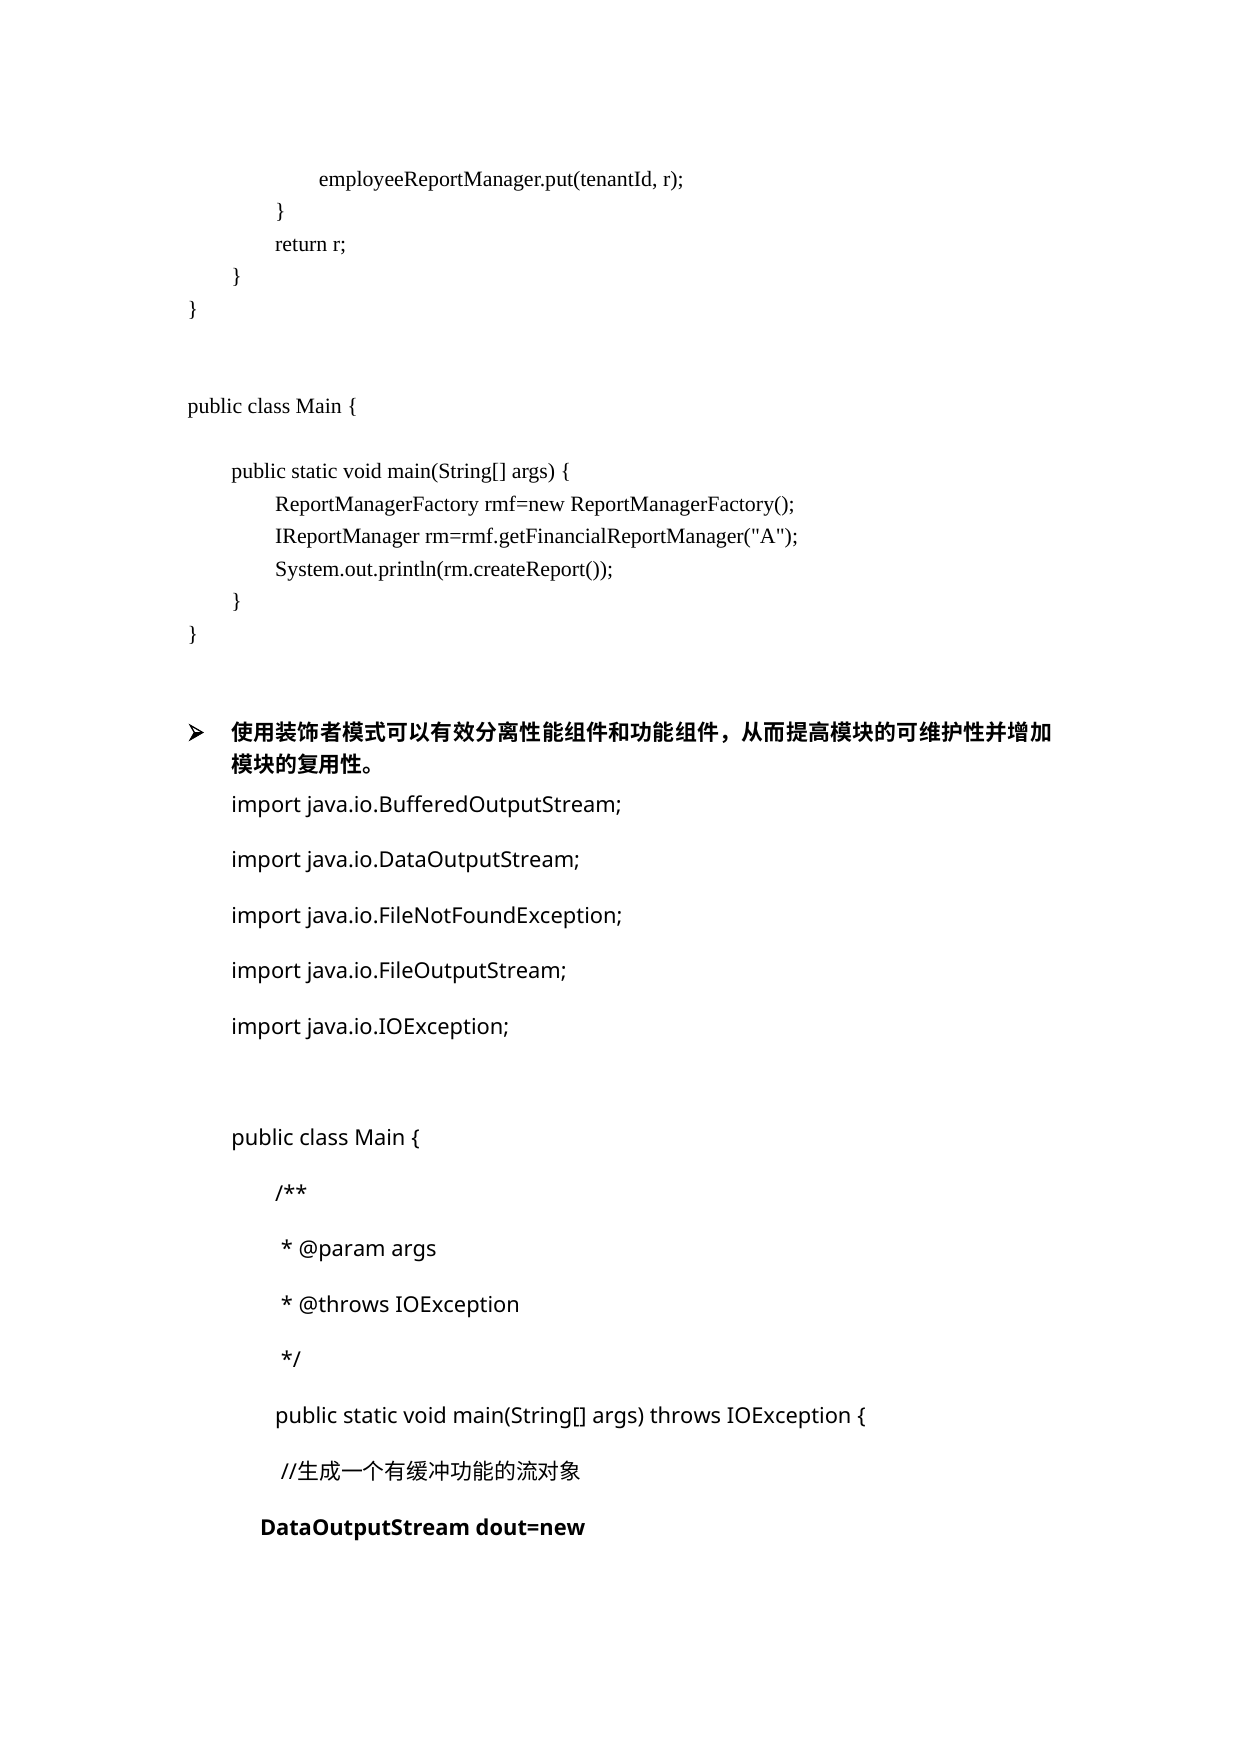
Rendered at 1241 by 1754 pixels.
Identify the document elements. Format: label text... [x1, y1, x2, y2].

text System.out.println(rm.createReport()); [187, 552, 1053, 584]
text import java.io.FileOutputStream; [187, 954, 1053, 987]
text public class Main { [187, 1121, 1053, 1153]
text DataOutputStream dout=new [187, 1510, 1053, 1543]
text ReportManagerFactory rmf=new ReportManagerFactory(); [187, 487, 1053, 519]
text public static void main(String[] args) { [187, 454, 1053, 487]
text public class Main { [187, 389, 1053, 422]
text import java.io.IOException; [187, 1010, 1053, 1042]
text public static void main(String[] args) throws IOException { [187, 1398, 1053, 1431]
text } [187, 584, 1053, 617]
list 使用装饰者模式可以有效分离性能组件和功能组件，从而提高模块的可维护性并增加模块的复用性。 [187, 714, 1053, 779]
text /** [187, 1176, 1053, 1209]
text } [187, 259, 1053, 292]
text import java.io.BufferedOutputStream; [187, 788, 1053, 820]
text employeeReportManager.put(tenantId, r); [187, 162, 1053, 194]
text import java.io.DataOutputStream; [187, 843, 1053, 876]
text } [187, 194, 1053, 227]
text * @throws IOException [187, 1287, 1053, 1320]
text */ [187, 1343, 1053, 1375]
text * @param args [187, 1232, 1053, 1264]
text import java.io.FileNotFoundException; [187, 899, 1053, 931]
text } [187, 617, 1053, 649]
text } [187, 292, 1053, 324]
text return r; [187, 227, 1053, 259]
text //生成一个有缓冲功能的流对象 [187, 1454, 1053, 1486]
text IReportManager rm=rmf.getFinancialReportManager("A"); [187, 519, 1053, 552]
